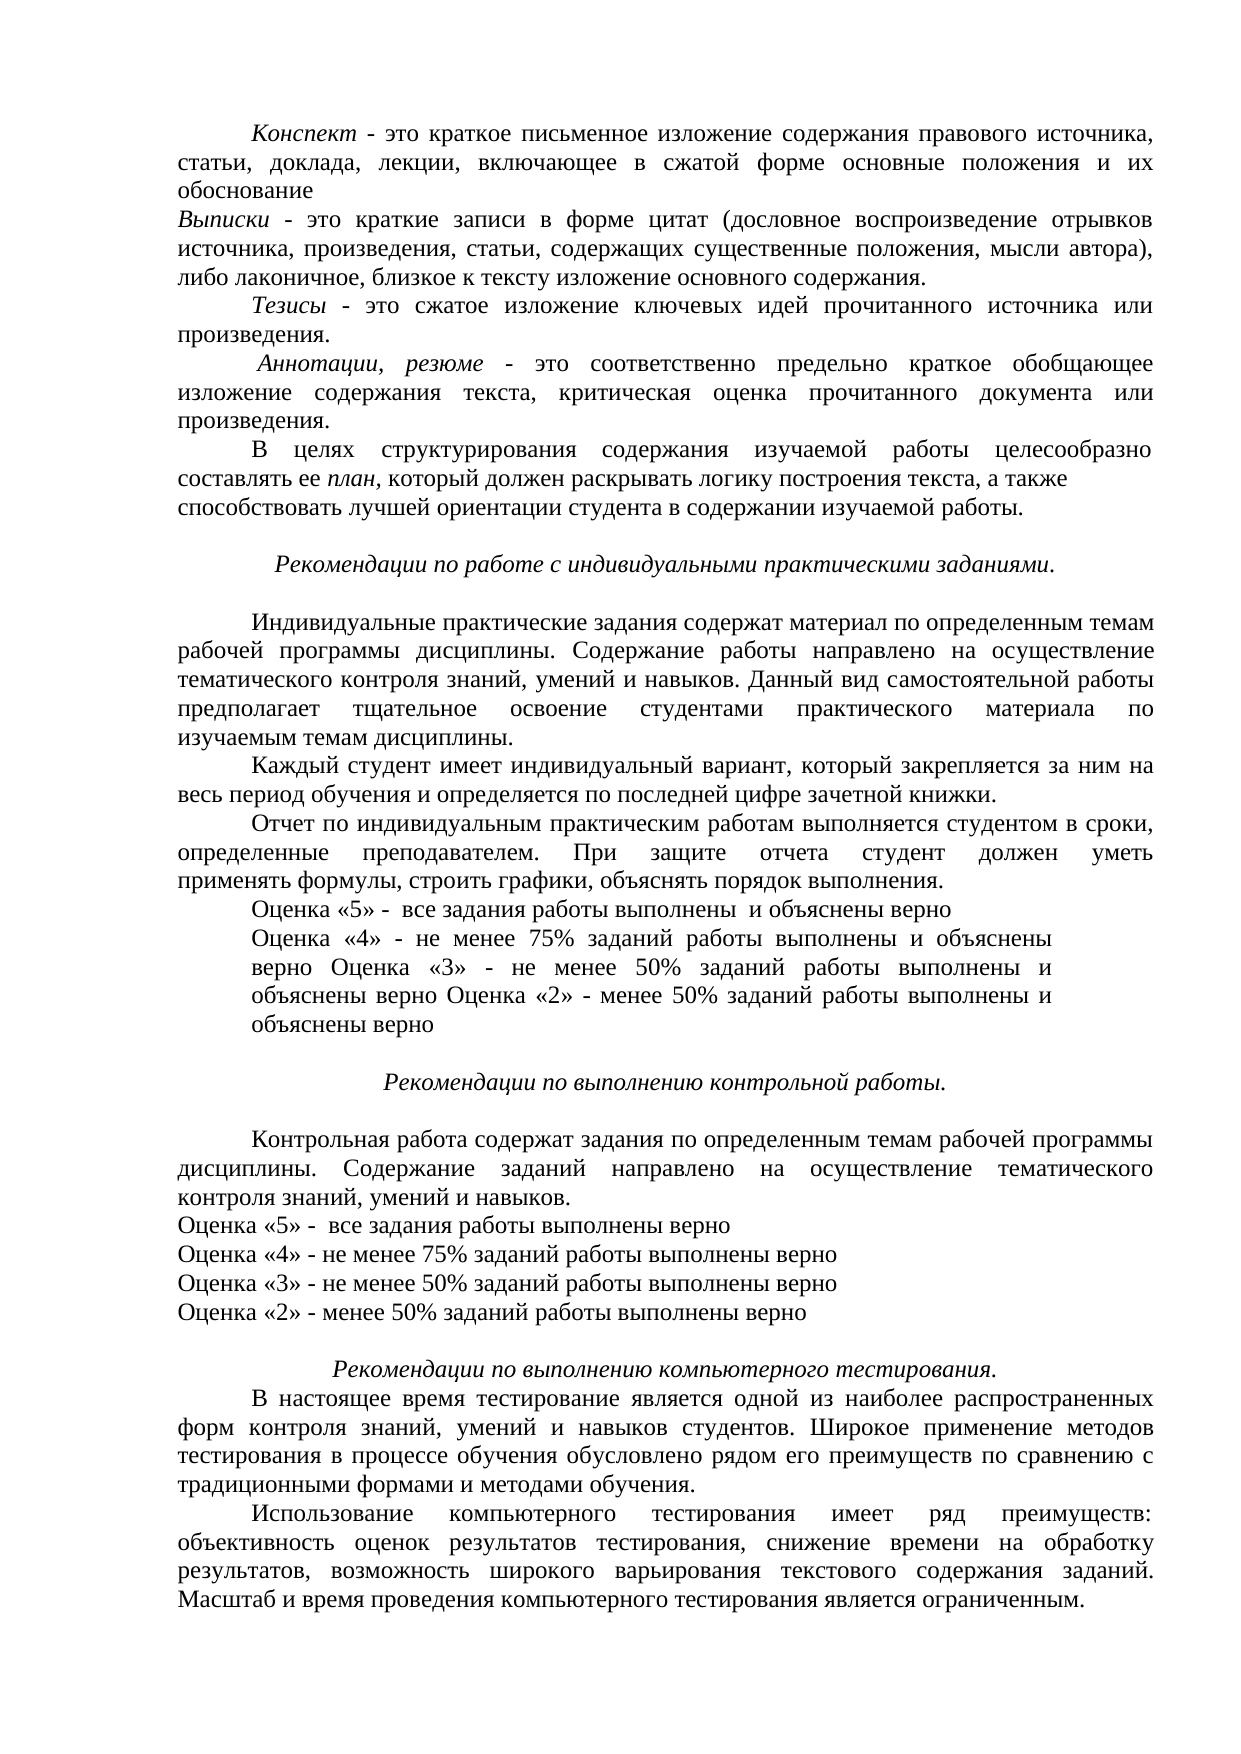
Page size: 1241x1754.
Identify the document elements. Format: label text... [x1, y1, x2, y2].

text Аннотации, резюме - это соответственно предельно краткое обобщающее изложение содержания текста, критическая оценка прочитанного документа или произведения. [177, 348, 1153, 434]
text Контрольная работа содержат задания по определенным темам рабочей программы дисциплины. Содержание заданий направлено на осуществление тематического контроля знаний, умений и навыков. [177, 1124, 1153, 1211]
text Отчет по индивидуальным практическим работам выполняется студентом в сроки, определенные преподавателем. При защите отчета студент должен уметь применять формулы, строить графики, объяснять порядок выполнения. [177, 808, 1153, 894]
text В настоящее время тестирование является одной из наиболее распространенных форм контроля знаний, умений и навыков студентов. Широкое применение методов тестирования в процессе обучения обусловлено рядом его преимуществ по сравнению с традиционными формами и методами обучения. [177, 1383, 1154, 1498]
text Использование компьютерного тестирования имеет ряд преимуществ: объективность оценок результатов тестирования, снижение времени на обработку результатов, возможность широкого варьирования текстового содержания заданий. Масштаб и время проведения компьютерного тестирования является ограниченным. [177, 1498, 1154, 1613]
text Рекомендации по выполнению контрольной работы. [383, 1067, 1154, 1096]
text Индивидуальные практические задания содержат материал по определенным темам рабочей программы дисциплины. Содержание работы направлено на осуществление тематического контроля знаний, умений и навыков. Данный вид самостоятельной работы предполагает тщательное освоение студентами практического материала по изучаемым темам дисциплины. [177, 607, 1154, 751]
text Выписки - это краткие записи в форме цитат (дословное воспроизведение отрывков источника, произведения, статьи, содержащих существенные положения, мысли автора), либо лаконичное, близкое к тексту изложение основного содержания. [177, 204, 1153, 291]
text Рекомендации по работе с индивидуальными практическими заданиями. [274, 549, 1154, 578]
text Оценка «4» - не менее 75% заданий работы выполнены верно Оценка «3» - не менее 50% заданий работы выполнены верно Оценка «2» - менее 50% заданий работы выполнены верно [177, 1239, 838, 1326]
text Оценка «4» - не менее 75% заданий работы выполнены и объяснены верно Оценка «3» - не менее 50% заданий работы выполнены и объяснены верно Оценка «2» - менее 50% заданий работы выполнены и объяснены верно [251, 923, 1053, 1038]
text В целях структурирования содержания изучаемой работы целесообразно составлять ее план, который должен раскрывать логику построения текста, а также способствовать лучшей ориентации студента в содержании изучаемой работы. [177, 434, 1154, 521]
text Оценка «5» - все задания работы выполнены и объяснены верно [251, 894, 1154, 923]
text Тезисы - это сжатое изложение ключевых идей прочитанного источника или произведения. [177, 291, 1154, 348]
text Рекомендации по выполнению компьютерного тестирования. [332, 1354, 1154, 1383]
text Каждый студент имеет индивидуальный вариант, который закрепляется за ним на весь период обучения и определяется по последней цифре зачетной книжки. [177, 751, 1154, 808]
text Оценка «5» - все задания работы выполнены верно [177, 1211, 1154, 1239]
text Конспект - это краткое письменное изложение содержания правового источника, статьи, доклада, лекции, включающее в сжатой форме основные положения и их обоснование [177, 118, 1153, 204]
